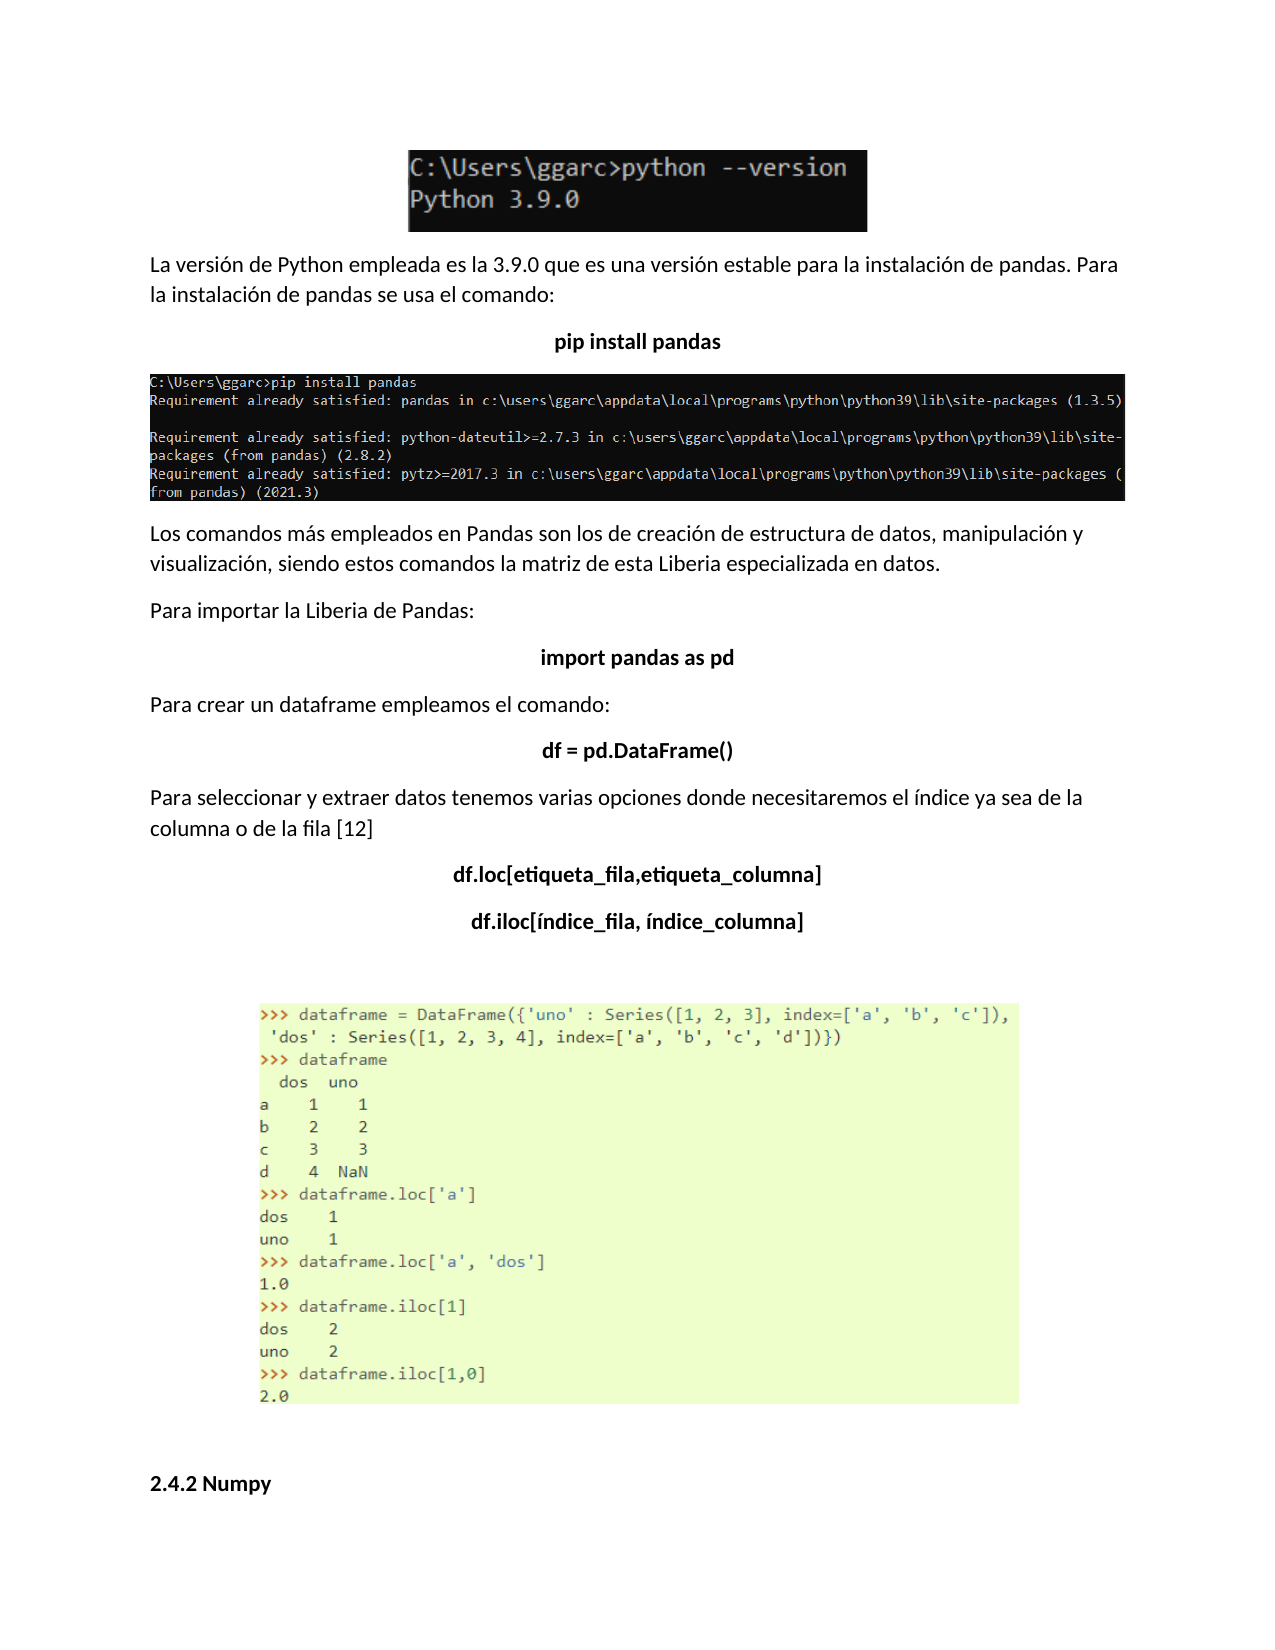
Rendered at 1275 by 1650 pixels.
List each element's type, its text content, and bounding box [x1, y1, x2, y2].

picture [255, 1001, 1020, 1404]
picture [407, 150, 868, 232]
text La versión de Python empleada es la 3.9.0 que es una versión estable para la instalación de pandas. Para la instalación de pandas se usa el comando: [150, 250, 1125, 308]
text pip install pandas [150, 327, 1125, 355]
text Para crear un dataframe empleamos el comando: [150, 690, 1125, 718]
text 2.4.2 Numpy [150, 1469, 1125, 1497]
text import pandas as pd [150, 643, 1125, 671]
text df = pd.DataFrame() [150, 737, 1125, 765]
text Los comandos más empleados en Pandas son los de creación de estructura de datos, manipulación y visualización, siendo estos comandos la matriz de esta Liberia especializada en datos. [150, 519, 1125, 577]
picture [150, 374, 1125, 501]
text df.loc[etiqueta_fila,etiqueta_columna] [150, 861, 1125, 889]
text df.iloc[índice_fila, índice_columna] [150, 907, 1125, 936]
text Para seleccionar y extraer datos tenemos varias opciones donde necesitaremos el índice ya sea de la columna o de la fila [12] [150, 783, 1125, 842]
text Para importar la Liberia de Pandas: [150, 596, 1125, 624]
